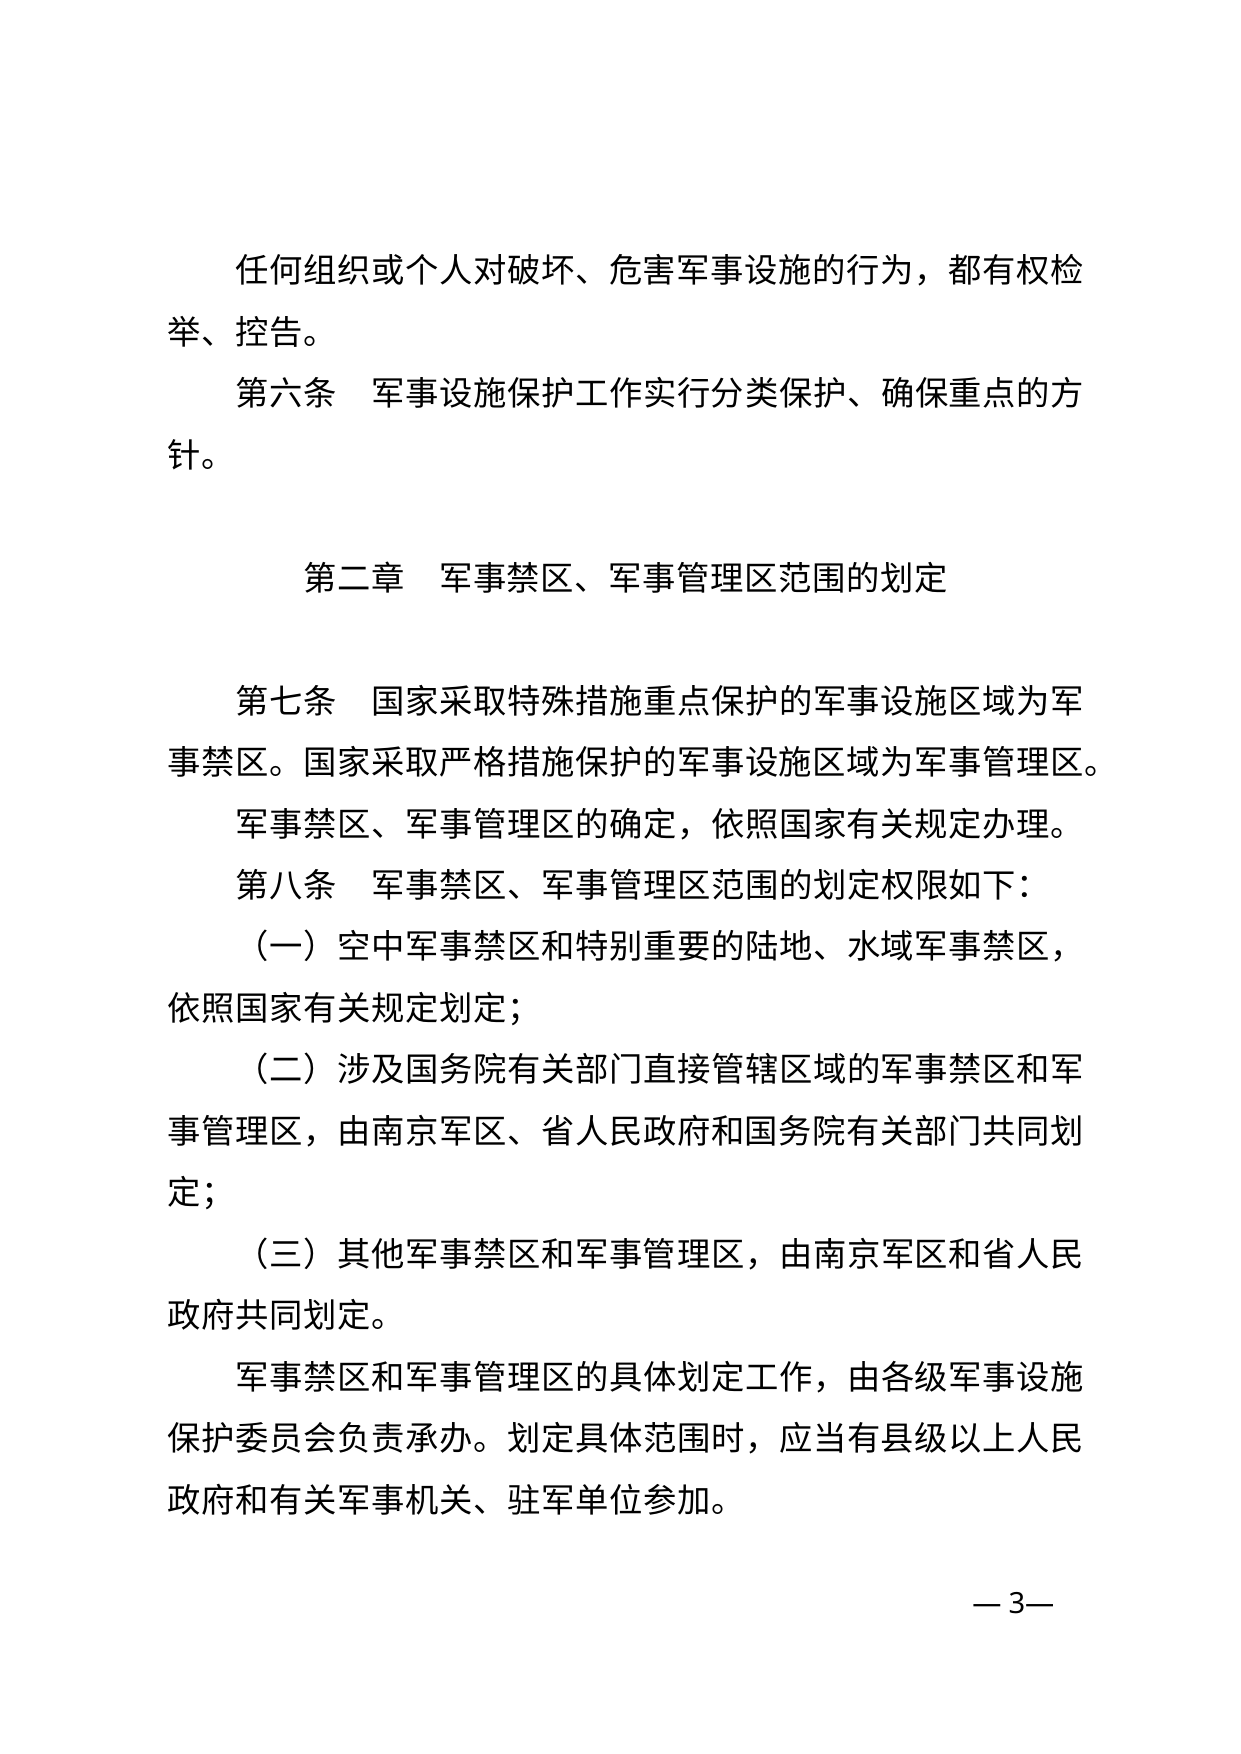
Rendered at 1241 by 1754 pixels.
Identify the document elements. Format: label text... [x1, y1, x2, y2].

text 军事禁区、军事管理区的确定，依照国家有关规定办理。 [168, 791, 1084, 852]
text 第二章 军事禁区、军事管理区范围的划定 [168, 545, 1084, 606]
text 第七条 国家采取特殊措施重点保护的军事设施区域为军事禁区。国家采取严格措施保护的军事设施区域为军事管理区。 [168, 668, 1084, 791]
text 军事禁区和军事管理区的具体划定工作，由各级军事设施保护委员会负责承办。划定具体范围时，应当有县级以上人民政府和有关军事机关、驻军单位参加。 [168, 1344, 1084, 1528]
text （二）涉及国务院有关部门直接管辖区域的军事禁区和军事管理区，由南京军区、省人民政府和国务院有关部门共同划定； [168, 1037, 1084, 1221]
text 第六条 军事设施保护工作实行分类保护、确保重点的方针。 [168, 361, 1084, 483]
text 第八条 军事禁区、军事管理区范围的划定权限如下： [168, 852, 1084, 914]
text （三）其他军事禁区和军事管理区，由南京军区和省人民政府共同划定。 [168, 1221, 1084, 1344]
text （一）空中军事禁区和特别重要的陆地、水域军事禁区，依照国家有关规定划定； [168, 914, 1084, 1037]
text 任何组织或个人对破坏、危害军事设施的行为，都有权检举、控告。 [168, 238, 1084, 361]
